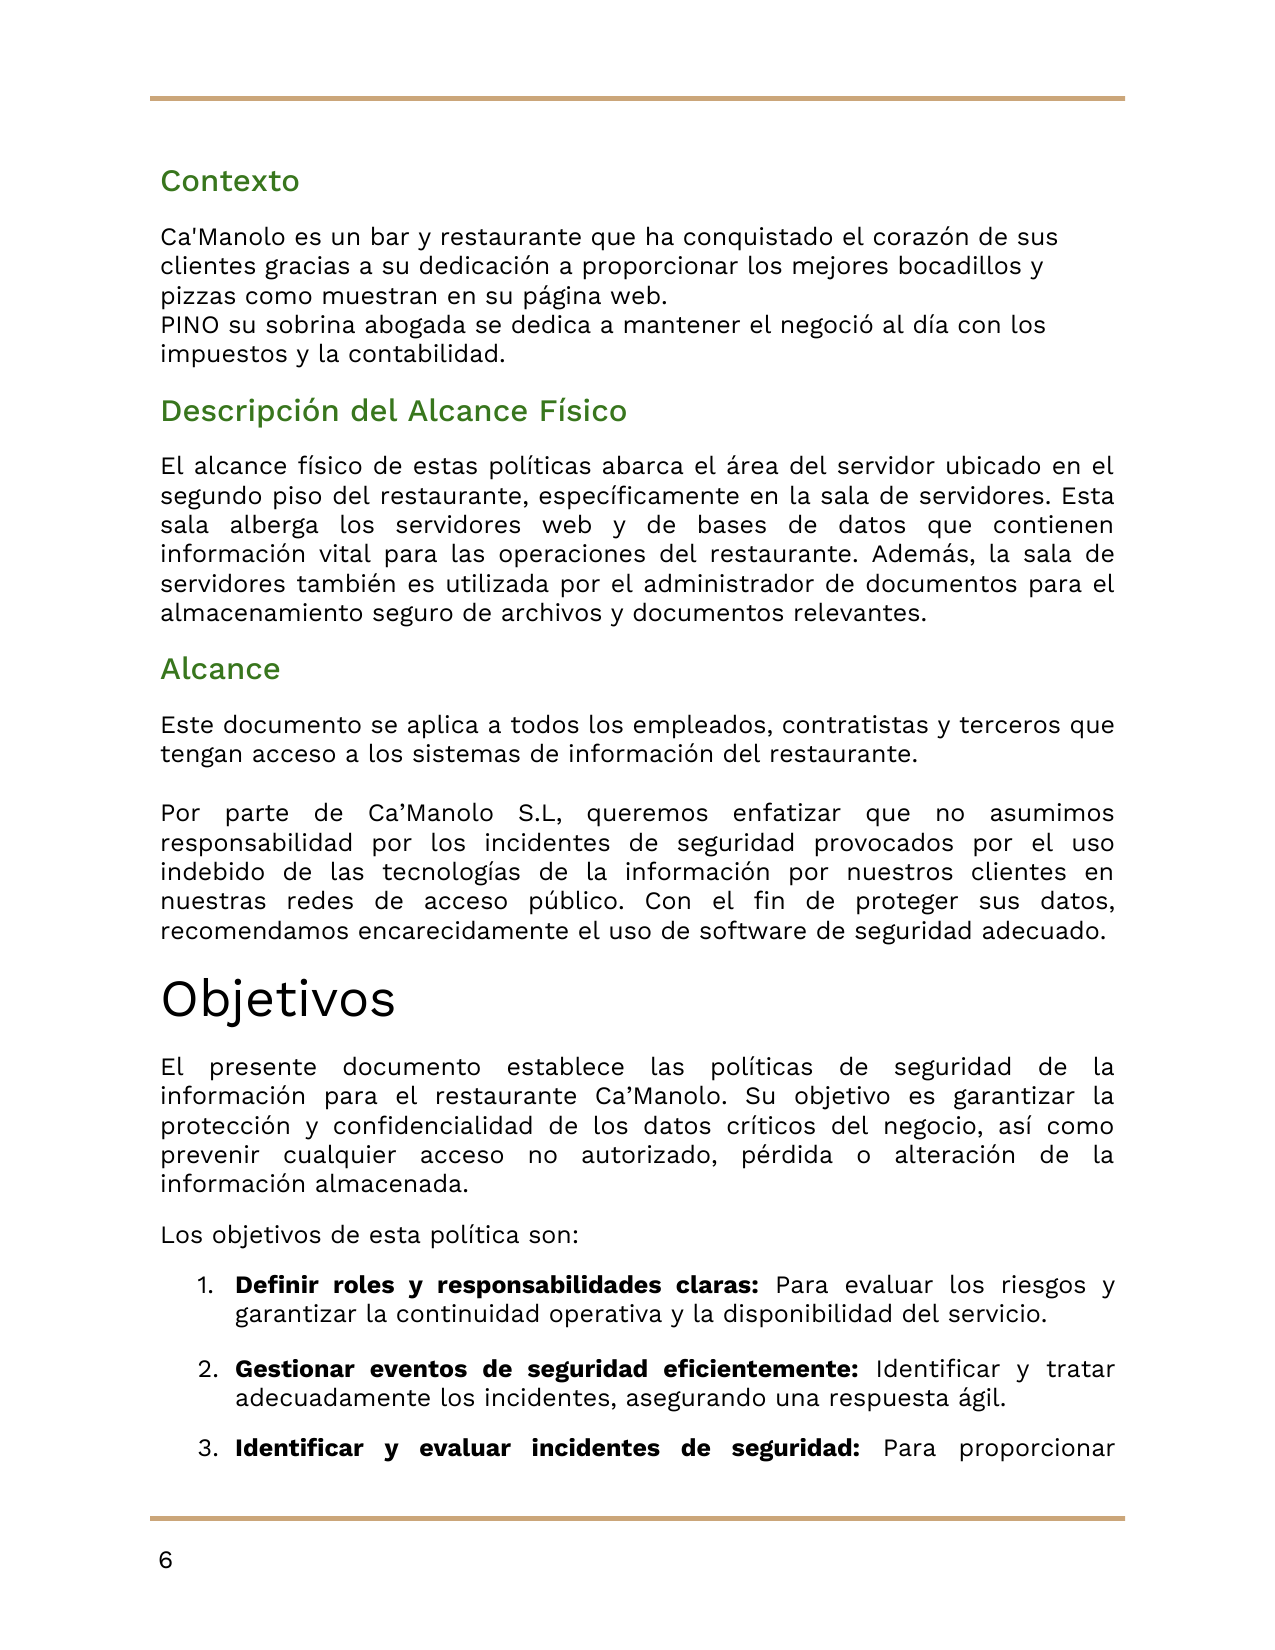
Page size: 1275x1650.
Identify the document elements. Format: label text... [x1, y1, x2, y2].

picture [150, 1516, 1125, 1521]
table_cell Contexto [151, 152, 1125, 209]
table_cell Descripción del Alcance Físico [151, 381, 1125, 439]
picture [150, 96, 1125, 101]
table_cell Ca'Manolo es un bar y restaurante que ha conquistado el corazón de sus clientes gracias a su dedicación a proporcionar los mejores bocadillos y pizzas como muestran en su página web. PINO su sobrina abogada se dedica a mantener el negoció al día con los impuestos y la contabilidad. [151, 212, 1125, 379]
table_cell Alcance [151, 640, 1125, 698]
table_cell Este documento se aplica a todos los empleados, contratistas y terceros que tengan acceso a los sistemas de información del restaurante. Por parte de Ca’Manolo S.L, queremos enfatizar que no asumimos responsabilidad por los incidentes de seguridad provocados por el uso indebido de las tecnologías de la información por nuestros clientes en nuestras redes de acceso público. Con el fin de proteger sus datos, recomendamos encarecidamente el uso de software de seguridad adecuado. [151, 700, 1125, 956]
table_cell El alcance físico de estas políticas abarca el área del servidor ubicado en el segundo piso del restaurante, específicamente en la sala de servidores. Esta sala alberga los servidores web y de bases de datos que contienen información vital para las operaciones del restaurante. Además, la sala de servidores también es utilizada por el administrador de documentos para el almacenamiento seguro de archivos y documentos relevantes. [151, 441, 1125, 638]
table_cell Objetivos [151, 958, 1125, 1040]
